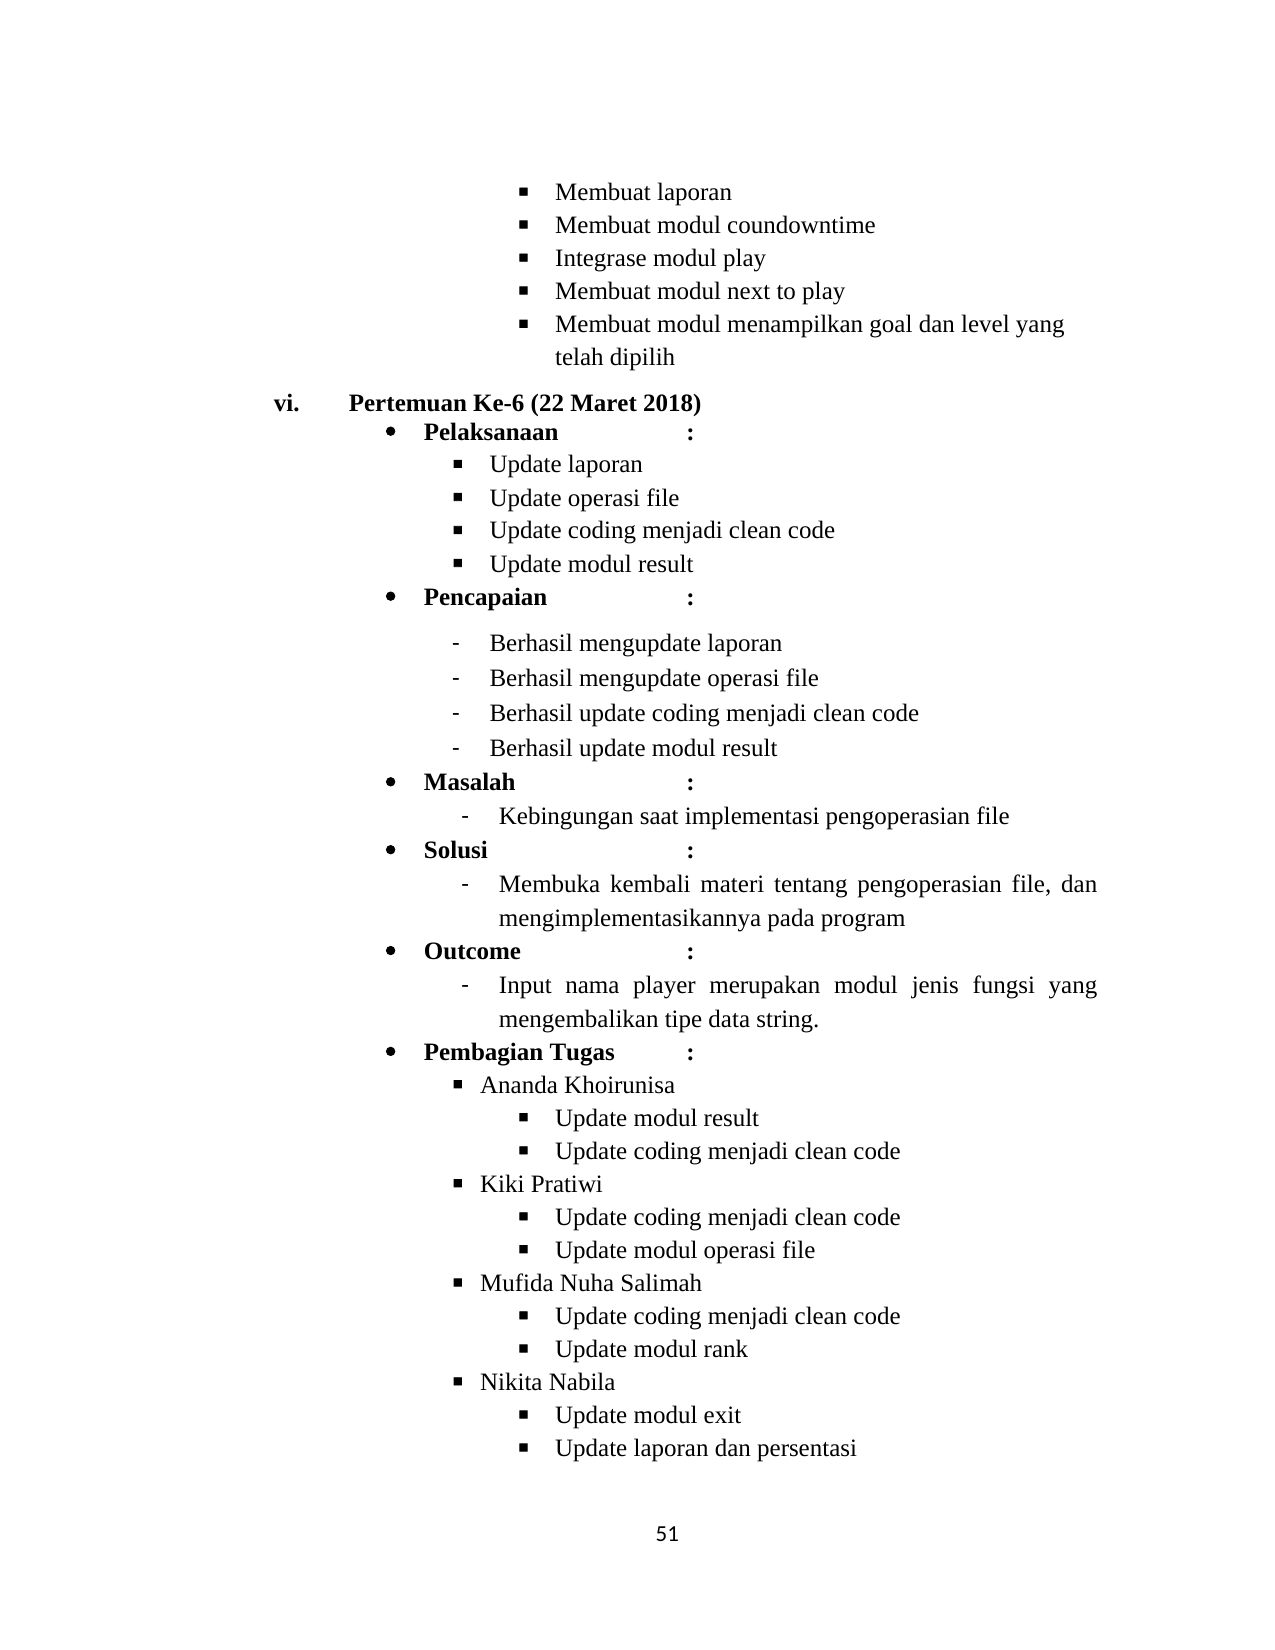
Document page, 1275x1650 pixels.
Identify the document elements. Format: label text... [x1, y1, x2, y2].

list Update laporan dan persentasi [517, 1433, 1098, 1462]
list Update coding menjadi clean code [517, 1136, 1098, 1165]
list Update modul result [452, 549, 1098, 577]
list Nikita Nabila [452, 1367, 1098, 1396]
list Membuka kembali materi tentang pengoperasian file, dan mengimplementasikannya pada program [461, 868, 1098, 932]
list Pelaksanaan : [386, 417, 1098, 445]
list Update modul result [517, 1103, 1098, 1132]
list Update modul rank [517, 1334, 1098, 1363]
list Update operasi file [452, 483, 1098, 511]
list Masalah : [386, 767, 1098, 796]
subtitle Pertemuan Ke-6 (22 Maret 2018) [274, 388, 1098, 417]
list Berhasil update coding menjadi clean code [452, 697, 1098, 728]
list Membuat modul menampilkan goal dan level yang telah dipilih [517, 309, 1098, 371]
list Solusi : [386, 835, 1098, 864]
list Update modul exit [517, 1400, 1098, 1429]
list Update coding menjadi clean code [517, 1202, 1098, 1231]
list Update coding menjadi clean code [452, 516, 1098, 544]
list Kiki Pratiwi [452, 1169, 1098, 1198]
list Kebingungan saat implementasi pengoperasian file [461, 800, 1098, 831]
list Update coding menjadi clean code [517, 1301, 1098, 1330]
list Pembagian Tugas : [386, 1037, 1098, 1066]
list Update laporan [452, 449, 1098, 478]
list Membuat modul coundowntime [517, 210, 1098, 239]
list Berhasil mengupdate laporan [452, 627, 1098, 658]
list Integrase modul play [517, 243, 1098, 272]
list Update modul operasi file [517, 1235, 1098, 1264]
list Outcome : [386, 936, 1098, 965]
list Berhasil mengupdate operasi file [452, 662, 1098, 693]
list Pencapaian : [386, 582, 1098, 610]
list Membuat modul next to play [517, 276, 1098, 305]
list Berhasil update modul result [452, 732, 1098, 763]
list Input nama player merupakan modul jenis fungsi yang mengembalikan tipe data string. [461, 969, 1098, 1033]
list Mufida Nuha Salimah [452, 1268, 1098, 1297]
list Ananda Khoirunisa [452, 1070, 1098, 1099]
list Membuat laporan [517, 177, 1098, 206]
